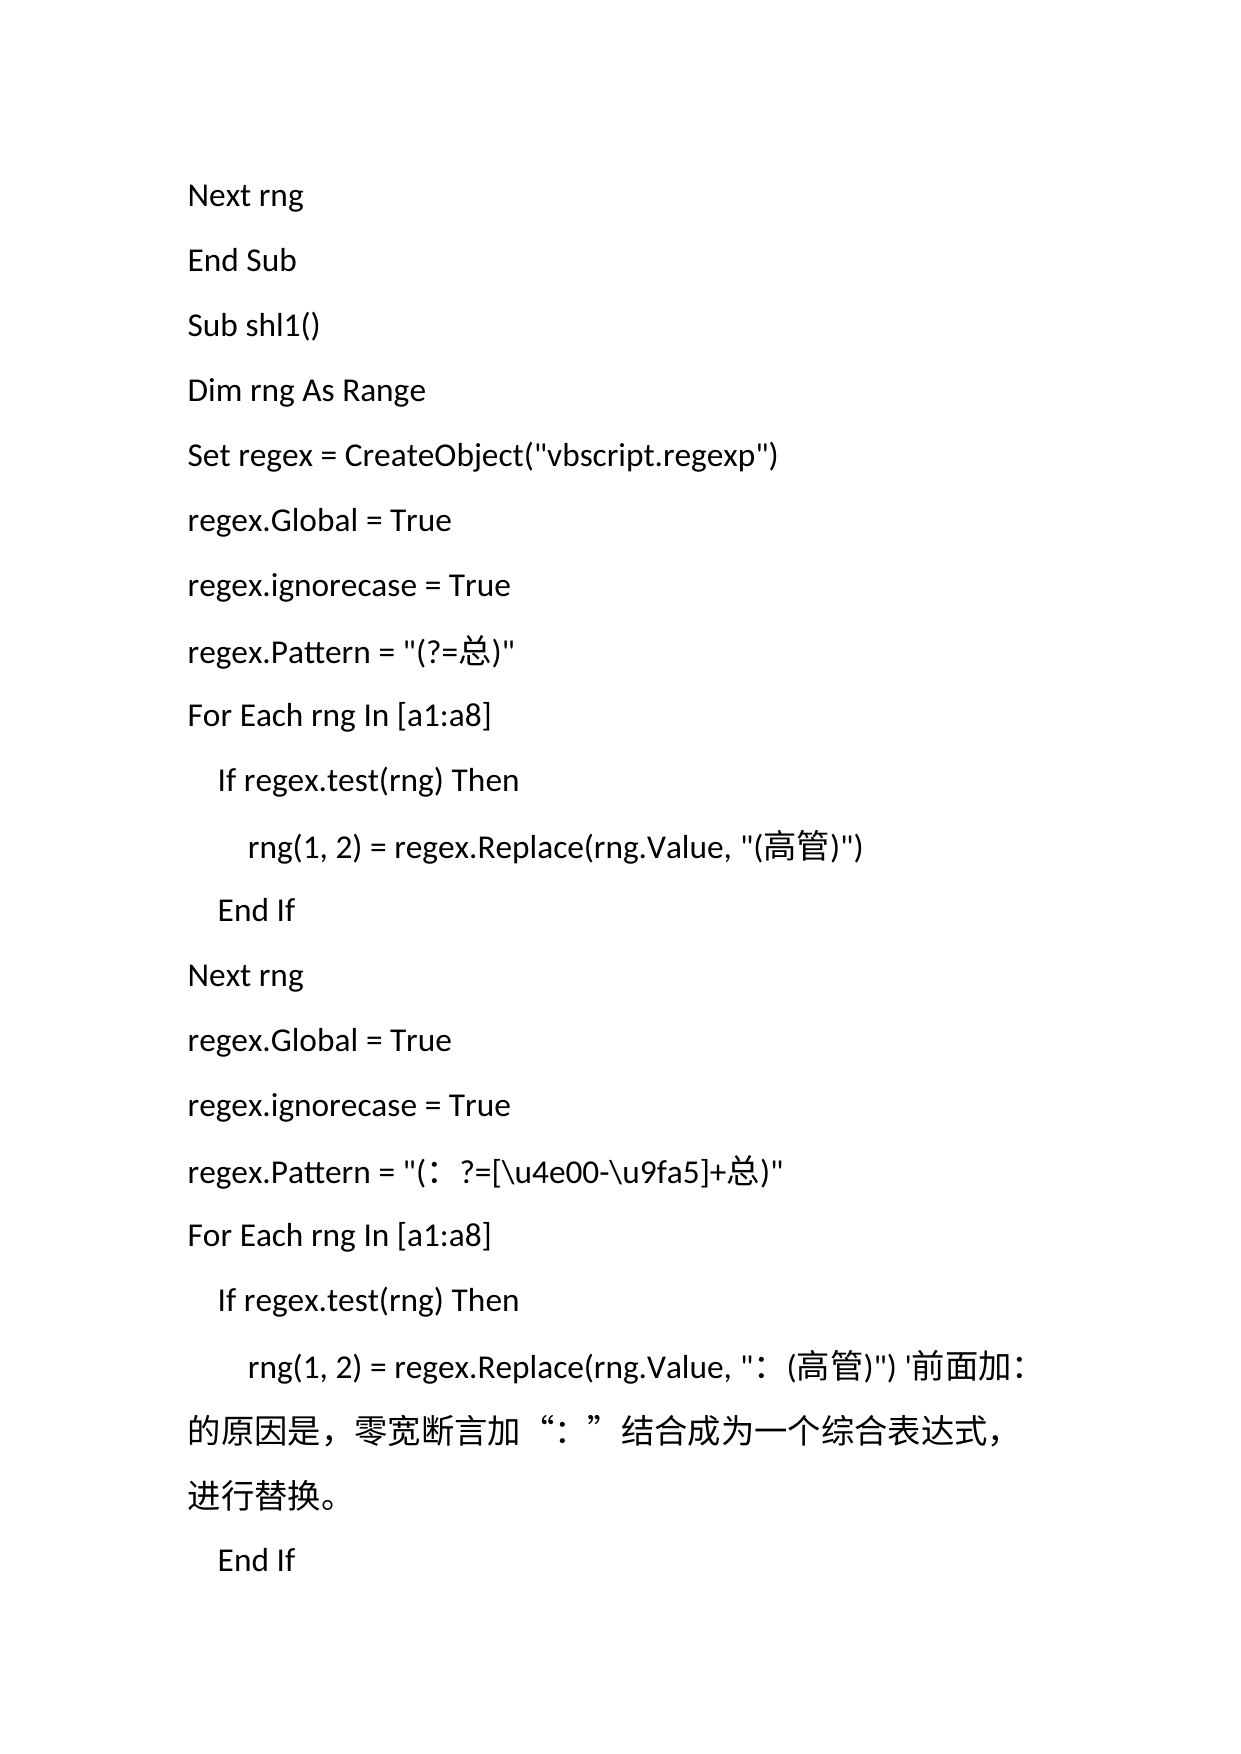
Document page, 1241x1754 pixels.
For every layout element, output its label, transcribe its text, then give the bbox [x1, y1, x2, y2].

text End If [187, 877, 1053, 942]
text regex.ignorecase = True [187, 1072, 1053, 1137]
text Set regex = CreateObject("vbscript.regexp") [187, 422, 1053, 487]
text regex.Global = True [187, 487, 1053, 552]
text For Each rng In [a1:a8] [187, 682, 1053, 747]
text Dim rng As Range [187, 357, 1053, 422]
text Sub shl1() [187, 292, 1053, 357]
text Next rng [187, 162, 1053, 227]
text rng(1, 2) = regex.Replace(rng.Value, "(高管)") [187, 812, 1053, 877]
text regex.Pattern = "(：?=[\u4e00-\u9fa5]+总)" [187, 1137, 1053, 1202]
text End If [187, 1527, 1053, 1592]
text If regex.test(rng) Then [187, 1267, 1053, 1332]
text Next rng [187, 942, 1053, 1007]
text If regex.test(rng) Then [187, 747, 1053, 812]
text regex.ignorecase = True [187, 552, 1053, 617]
text regex.Global = True [187, 1007, 1053, 1072]
text For Each rng In [a1:a8] [187, 1202, 1053, 1267]
text End Sub [187, 227, 1053, 292]
text rng(1, 2) = regex.Replace(rng.Value, "：(高管)") '前面加：的原因是，零宽断言加“：”结合成为一个综合表达式，进行替换。 [187, 1332, 1053, 1527]
text regex.Pattern = "(?=总)" [187, 617, 1053, 682]
